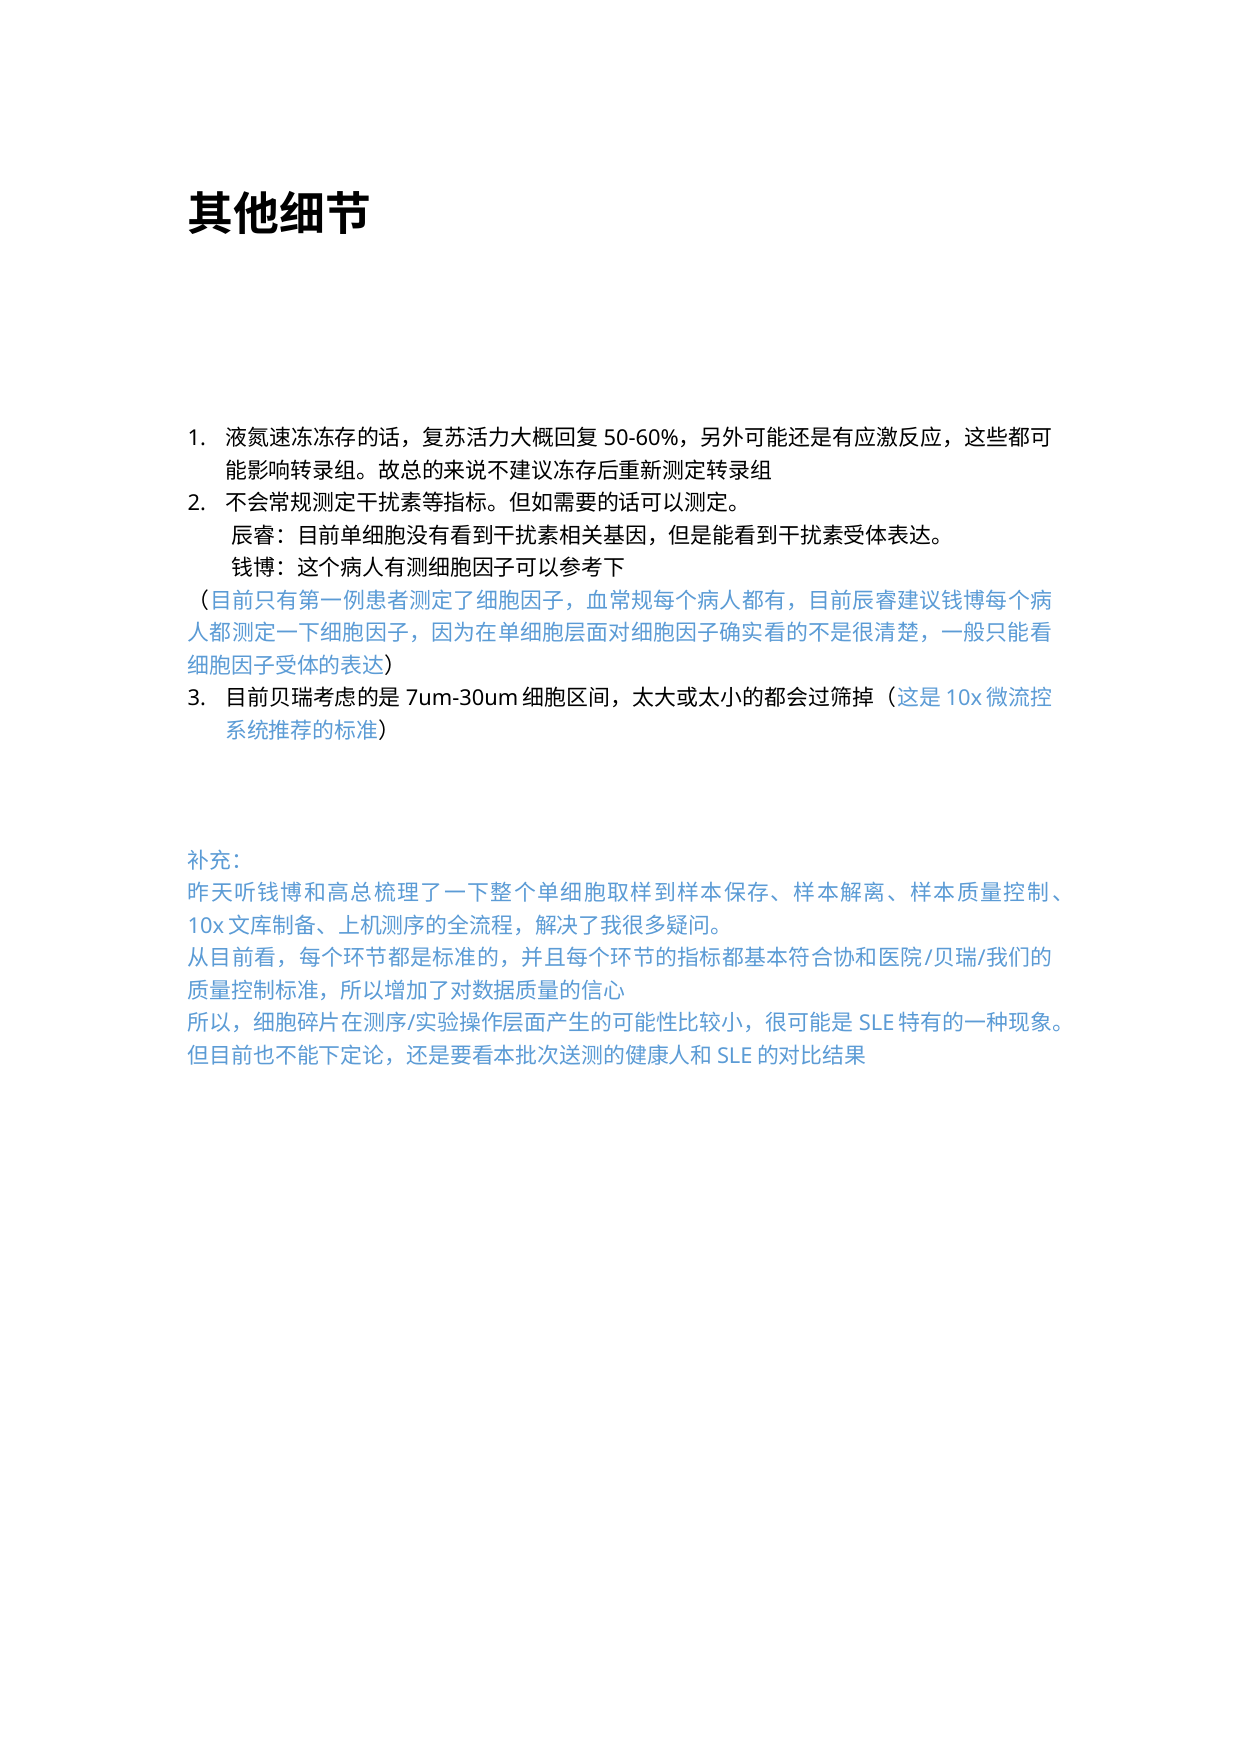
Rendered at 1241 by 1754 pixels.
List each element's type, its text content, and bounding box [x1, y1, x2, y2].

text 昨天听钱博和高总梳理了一下整个单细胞取样到样本保存、样本解离、样本质量控制、10x文库制备、上机测序的全流程，解决了我很多疑问。 [187, 875, 1053, 940]
list 不会常规测定干扰素等指标。但如需要的话可以测定。 [187, 485, 1053, 517]
text （目前只有第一例患者测定了细胞因子，血常规每个病人都有，目前辰睿建议钱博每个病人都测定一下细胞因子，因为在单细胞层面对细胞因子确实看的不是很清楚，一般只能看细胞因子受体的表达） [187, 582, 1053, 680]
list 目前贝瑞考虑的是7um-30um细胞区间，太大或太小的都会过筛掉（这是10x微流控系统推荐的标准） [187, 680, 1053, 745]
text 钱博：这个病人有测细胞因子可以参考下 [187, 550, 1053, 582]
text 所以，细胞碎片在测序/实验操作层面产生的可能性比较小，很可能是SLE特有的一种现象。但目前也不能下定论，还是要看本批次送测的健康人和SLE的对比结果 [187, 1005, 1053, 1070]
text 从目前看，每个环节都是标准的，并且每个环节的指标都基本符合协和医院/贝瑞/我们的质量控制标准，所以增加了对数据质量的信心 [187, 940, 1053, 1005]
list 液氮速冻冻存的话，复苏活力大概回复50-60%，另外可能还是有应激反应，这些都可能影响转录组。故总的来说不建议冻存后重新测定转录组 [187, 420, 1053, 485]
text 补充： [187, 842, 1053, 875]
subtitle 其他细节 [187, 162, 1053, 259]
text 辰睿：目前单细胞没有看到干扰素相关基因，但是能看到干扰素受体表达。 [187, 517, 1053, 550]
